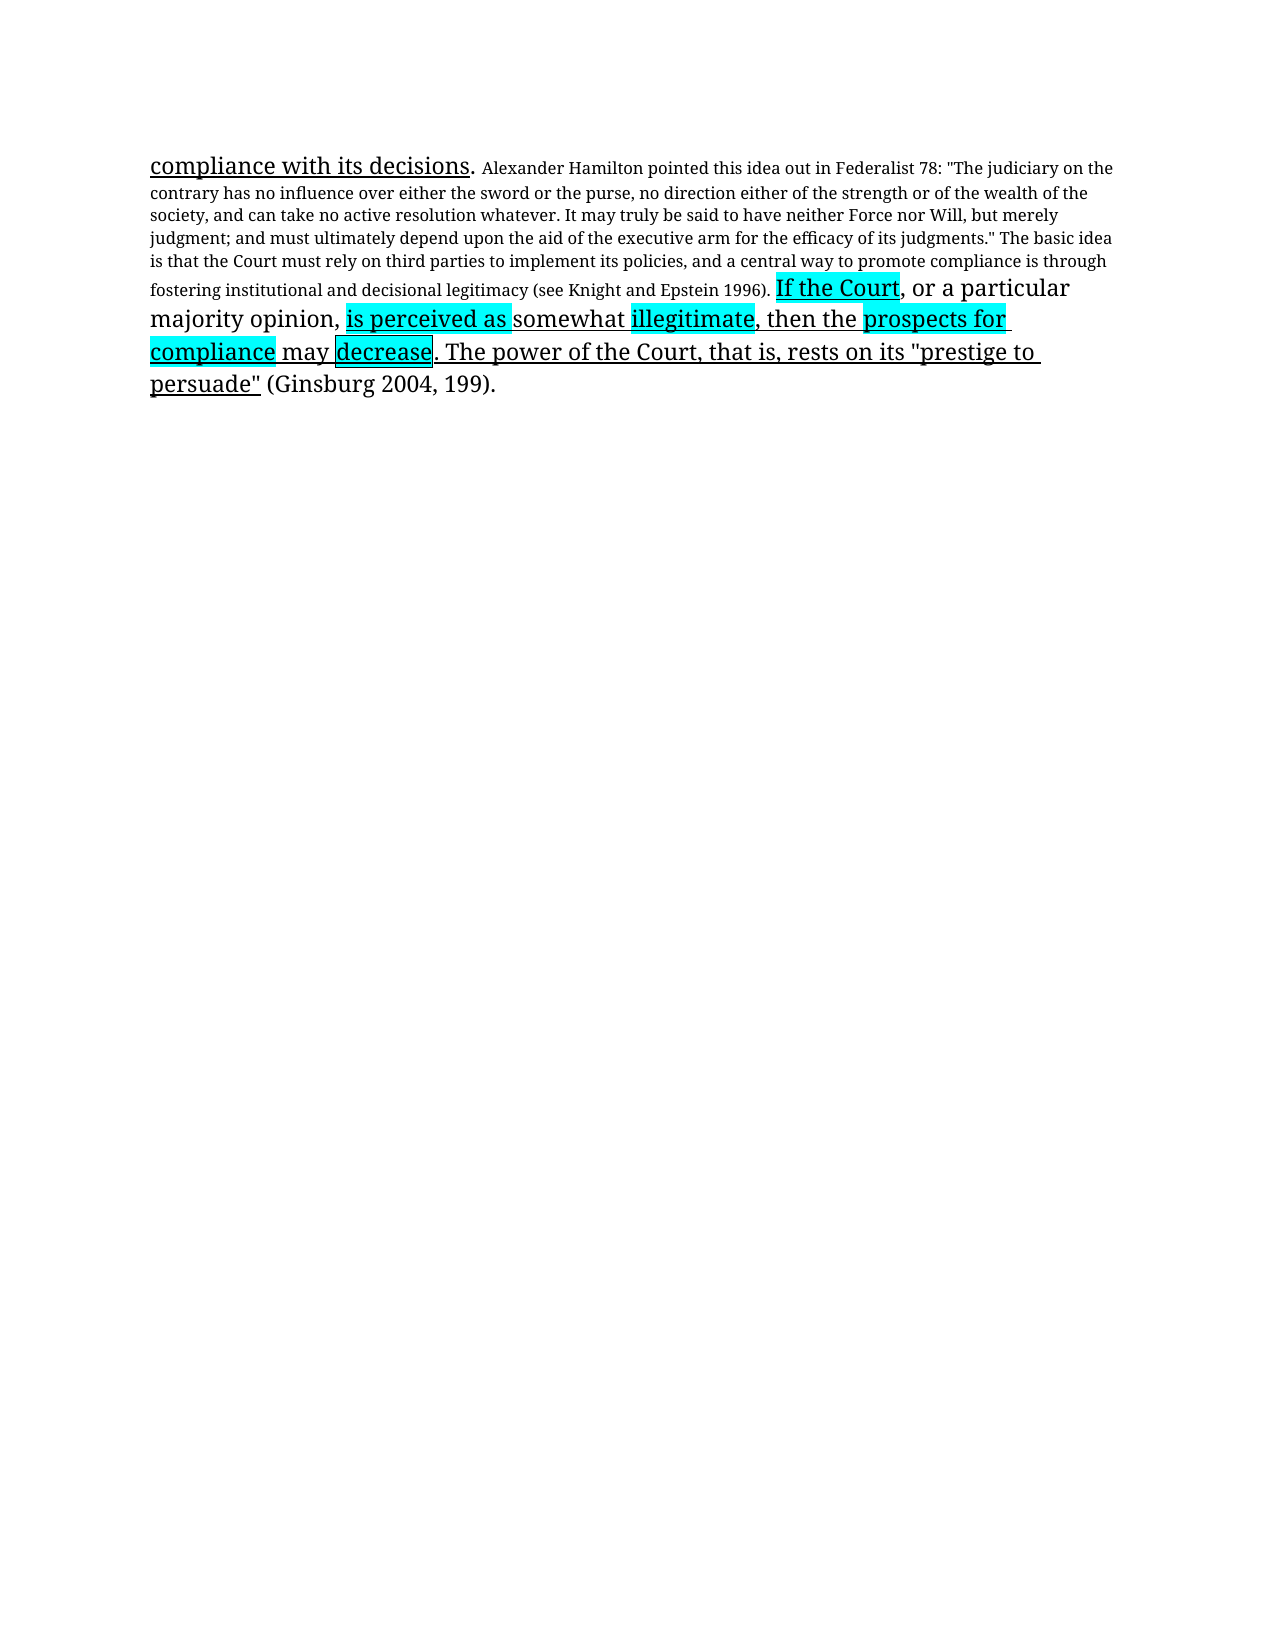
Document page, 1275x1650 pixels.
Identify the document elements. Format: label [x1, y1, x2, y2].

text [150, 150, 1125, 399]
